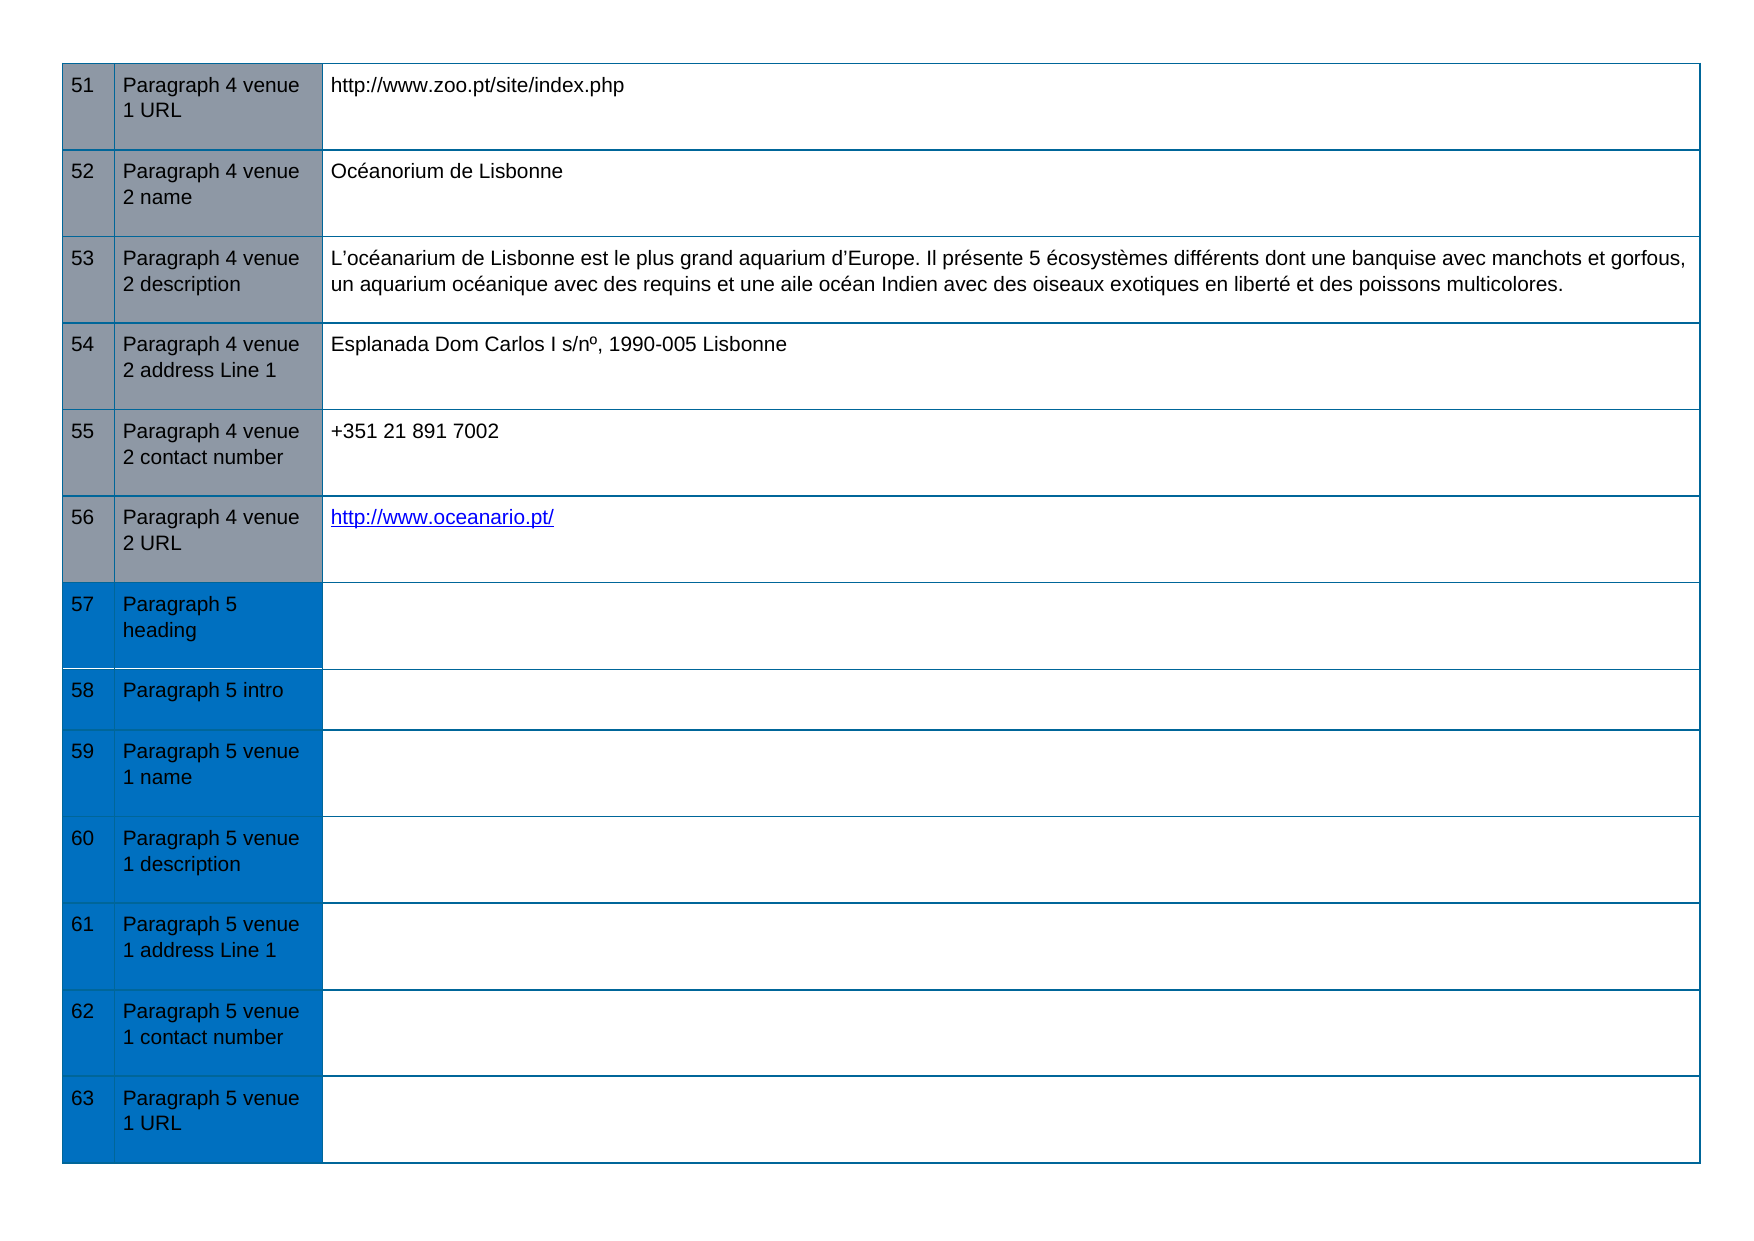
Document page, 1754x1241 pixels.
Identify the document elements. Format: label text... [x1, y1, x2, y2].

table_cell Paragraph 5 venue 1 description [115, 817, 322, 902]
table_cell 54 [63, 324, 114, 409]
table_cell [323, 1077, 1699, 1162]
table_cell Paragraph 4 venue 2 description [115, 237, 322, 322]
table_cell 58 [63, 670, 114, 729]
table_cell Paragraph 5 heading [115, 583, 322, 668]
table_cell Océanorium de Lisbonne [323, 151, 1699, 236]
table_cell [323, 991, 1699, 1075]
table_cell Paragraph 5 venue 1 address Line 1 [115, 904, 322, 989]
table_cell http://www.oceanario.pt/ [323, 497, 1699, 582]
table_cell 57 [63, 583, 114, 668]
table_cell L’océanarium de Lisbonne est le plus grand aquarium d’Europe. Il présente 5 écosystèmes différents dont une banquise avec manchots et gorfous, un aquarium océanique avec des requins et une aile océan Indien avec des oiseaux exotiques en liberté et des poissons multicolores. [323, 237, 1699, 322]
table_cell Paragraph 4 venue 2 address Line 1 [115, 324, 322, 409]
table_cell 61 [63, 904, 114, 989]
table_cell [323, 817, 1699, 902]
table_cell Paragraph 5 venue 1 URL [115, 1077, 322, 1162]
table_cell +351 21 891 7002 [323, 410, 1699, 495]
table_cell 53 [63, 237, 114, 322]
table_cell [323, 731, 1699, 816]
table_cell 59 [63, 731, 114, 816]
table_cell Paragraph 4 venue 2 name [115, 151, 322, 236]
table_cell Paragraph 5 venue 1 contact number [115, 991, 322, 1075]
table_cell http://www.zoo.pt/site/index.php [323, 64, 1699, 149]
table_cell 62 [63, 991, 114, 1075]
table_cell [323, 670, 1699, 729]
table_cell 51 [63, 64, 114, 149]
table_cell 56 [63, 497, 114, 582]
table_cell 60 [63, 817, 114, 902]
table_cell Paragraph 4 venue 1 URL [115, 64, 322, 149]
table_cell Paragraph 4 venue 2 URL [115, 497, 322, 582]
table_cell Esplanada Dom Carlos I s/nº, 1990-005 Lisbonne [323, 324, 1699, 409]
table_cell Paragraph 5 venue 1 name [115, 731, 322, 816]
table_cell [323, 583, 1699, 668]
table_cell 63 [63, 1077, 114, 1162]
table_cell Paragraph 4 venue 2 contact number [115, 410, 322, 495]
table_cell 55 [63, 410, 114, 495]
table_cell Paragraph 5 intro [115, 670, 322, 729]
table_cell [323, 904, 1699, 989]
table_cell 52 [63, 151, 114, 236]
